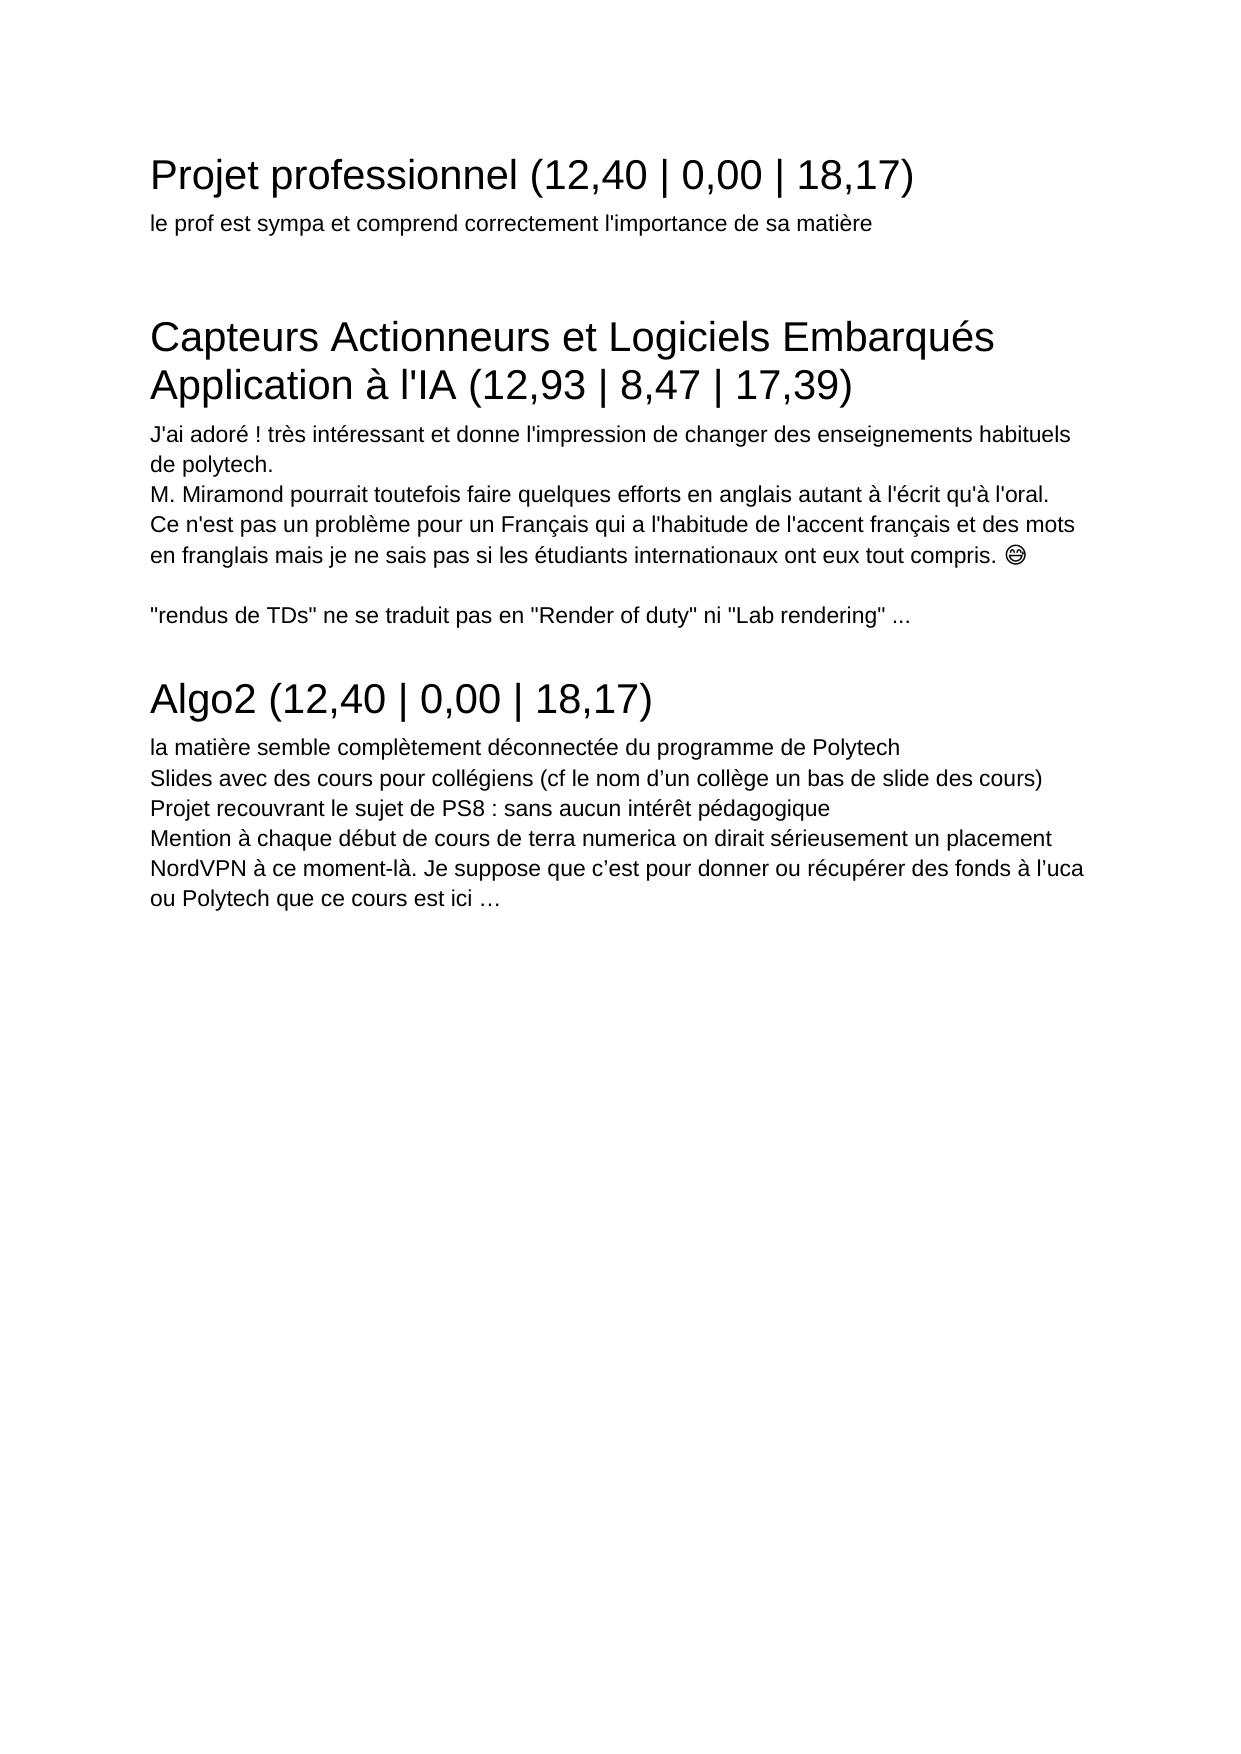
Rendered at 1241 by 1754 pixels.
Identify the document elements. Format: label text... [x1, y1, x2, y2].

text M. Miramond pourrait toutefois faire quelques efforts en anglais autant à l'écrit qu'à l'oral. [150, 481, 1090, 508]
text J'ai adoré ! très intéressant et donne l'impression de changer des enseignements habituels de polytech. [150, 421, 1090, 477]
text Ce n'est pas un problème pour un Français qui a l'habitude de l'accent français et des mots en franglais mais je ne sais pas si les étudiants internationaux ont eux tout compris. 😅 [150, 511, 1090, 568]
text la matière semble complètement déconnectée du programme de Polytech [150, 734, 1090, 761]
text Slides avec des cours pour collégiens (cf le nom d’un collège un bas de slide des cours) [150, 764, 1090, 791]
text Projet recouvrant le sujet de PS8 : sans aucun intérêt pédagogique [150, 795, 1090, 821]
subtitle Capteurs Actionneurs et Logiciels Embarqués Application à l'IA (12,93 | 8,47 | 17,39) [150, 312, 1090, 408]
text le prof est sympa et comprend correctement l'importance de sa matière [150, 210, 1090, 237]
subtitle Projet professionnel (12,40 | 0,00 | 18,17) [150, 150, 1090, 198]
subtitle Algo2 (12,40 | 0,00 | 18,17) [150, 674, 1090, 722]
text Mention à chaque début de cours de terra numerica on dirait sérieusement un placement NordVPN à ce moment-là. Je suppose que c’est pour donner ou récupérer des fonds à l’uca ou Polytech que ce cours est ici … [150, 825, 1090, 912]
text "rendus de TDs" ne se traduit pas en "Render of duty" ni "Lab rendering" ... [150, 602, 1090, 628]
